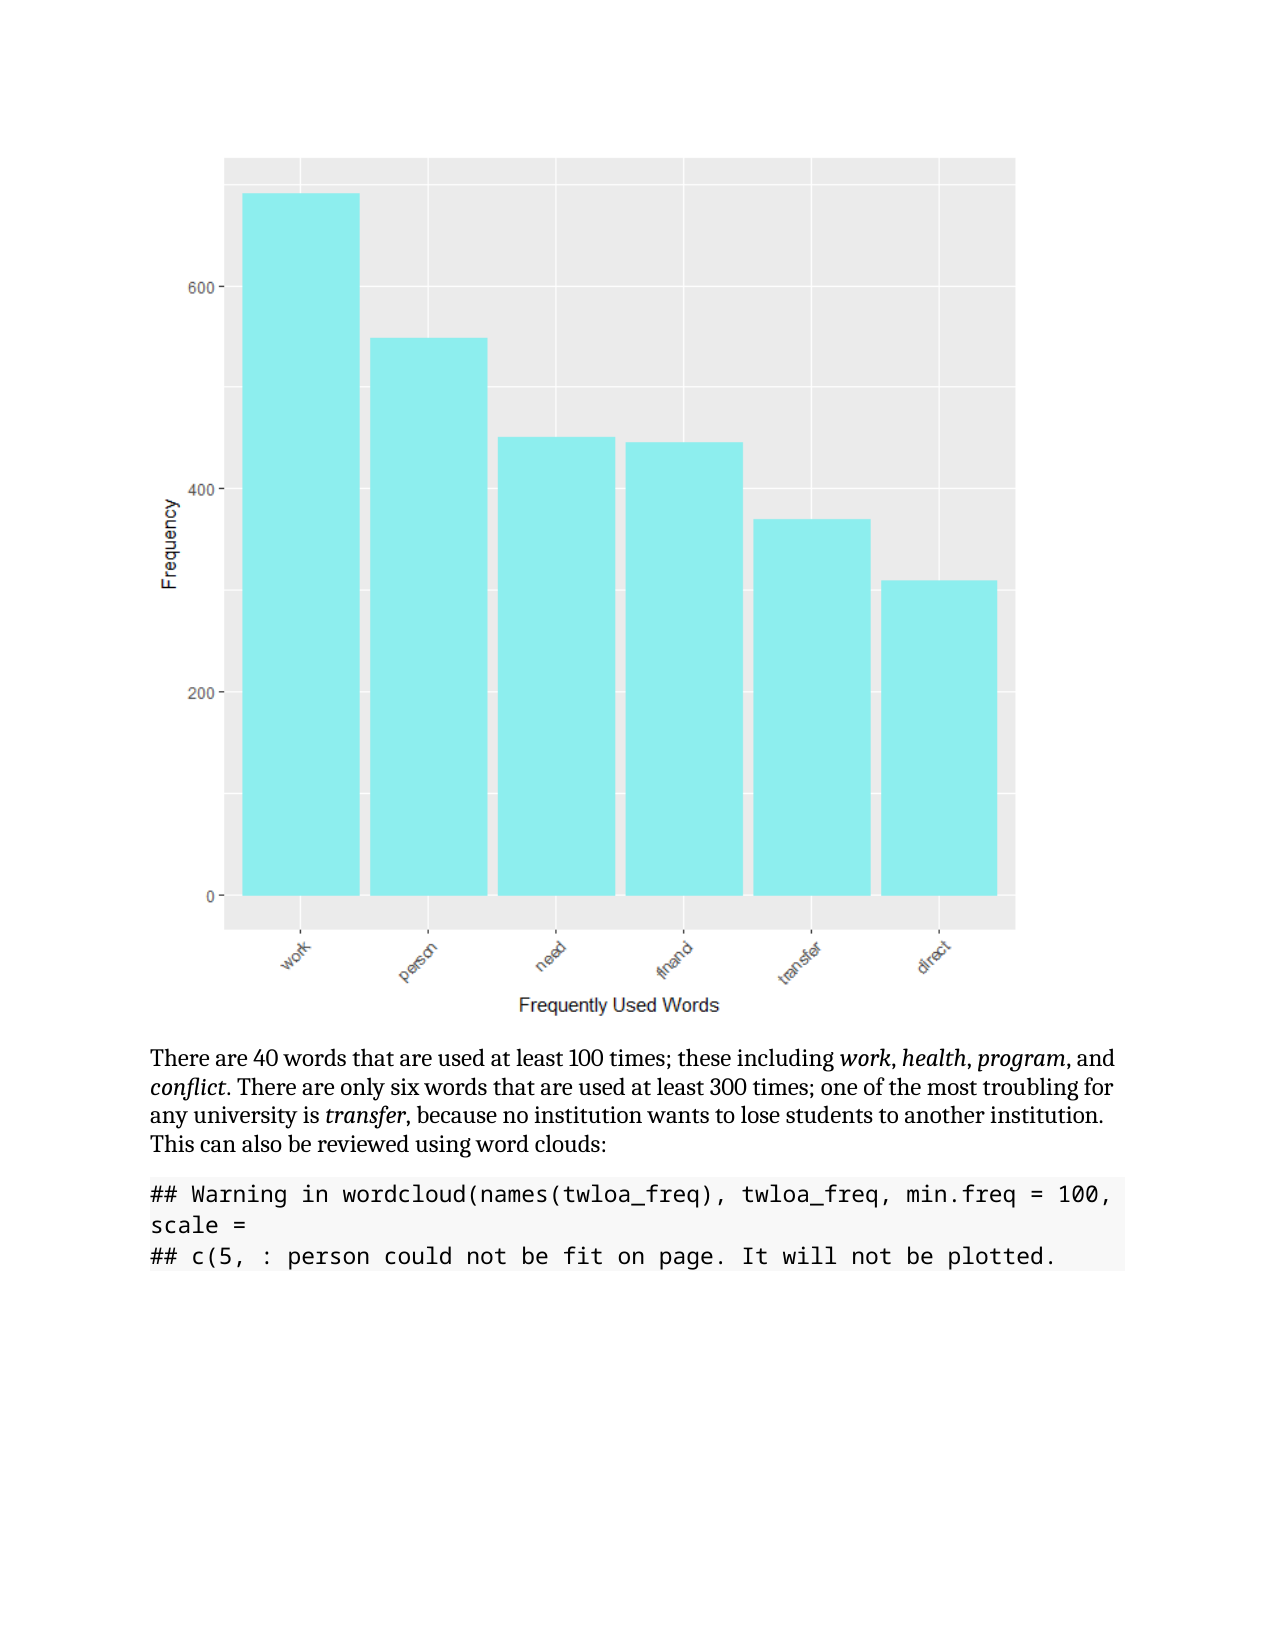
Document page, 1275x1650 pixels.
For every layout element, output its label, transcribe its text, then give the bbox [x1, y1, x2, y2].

text ## Warning in wordcloud(names(twloa_freq), twloa_freq, min.freq = 100, scale = ## c(5, : person could not be fit on page. It will not be plotted. [150, 1177, 1125, 1271]
picture [150, 150, 1025, 1025]
text There are 40 words that are used at least 100 times; these including work, health, program, and conflict. There are only six words that are used at least 300 times; one of the most troubling for any university is transfer, because no institution wants to lose students to another institution. This can also be reviewed using word clouds: [150, 1044, 1125, 1159]
